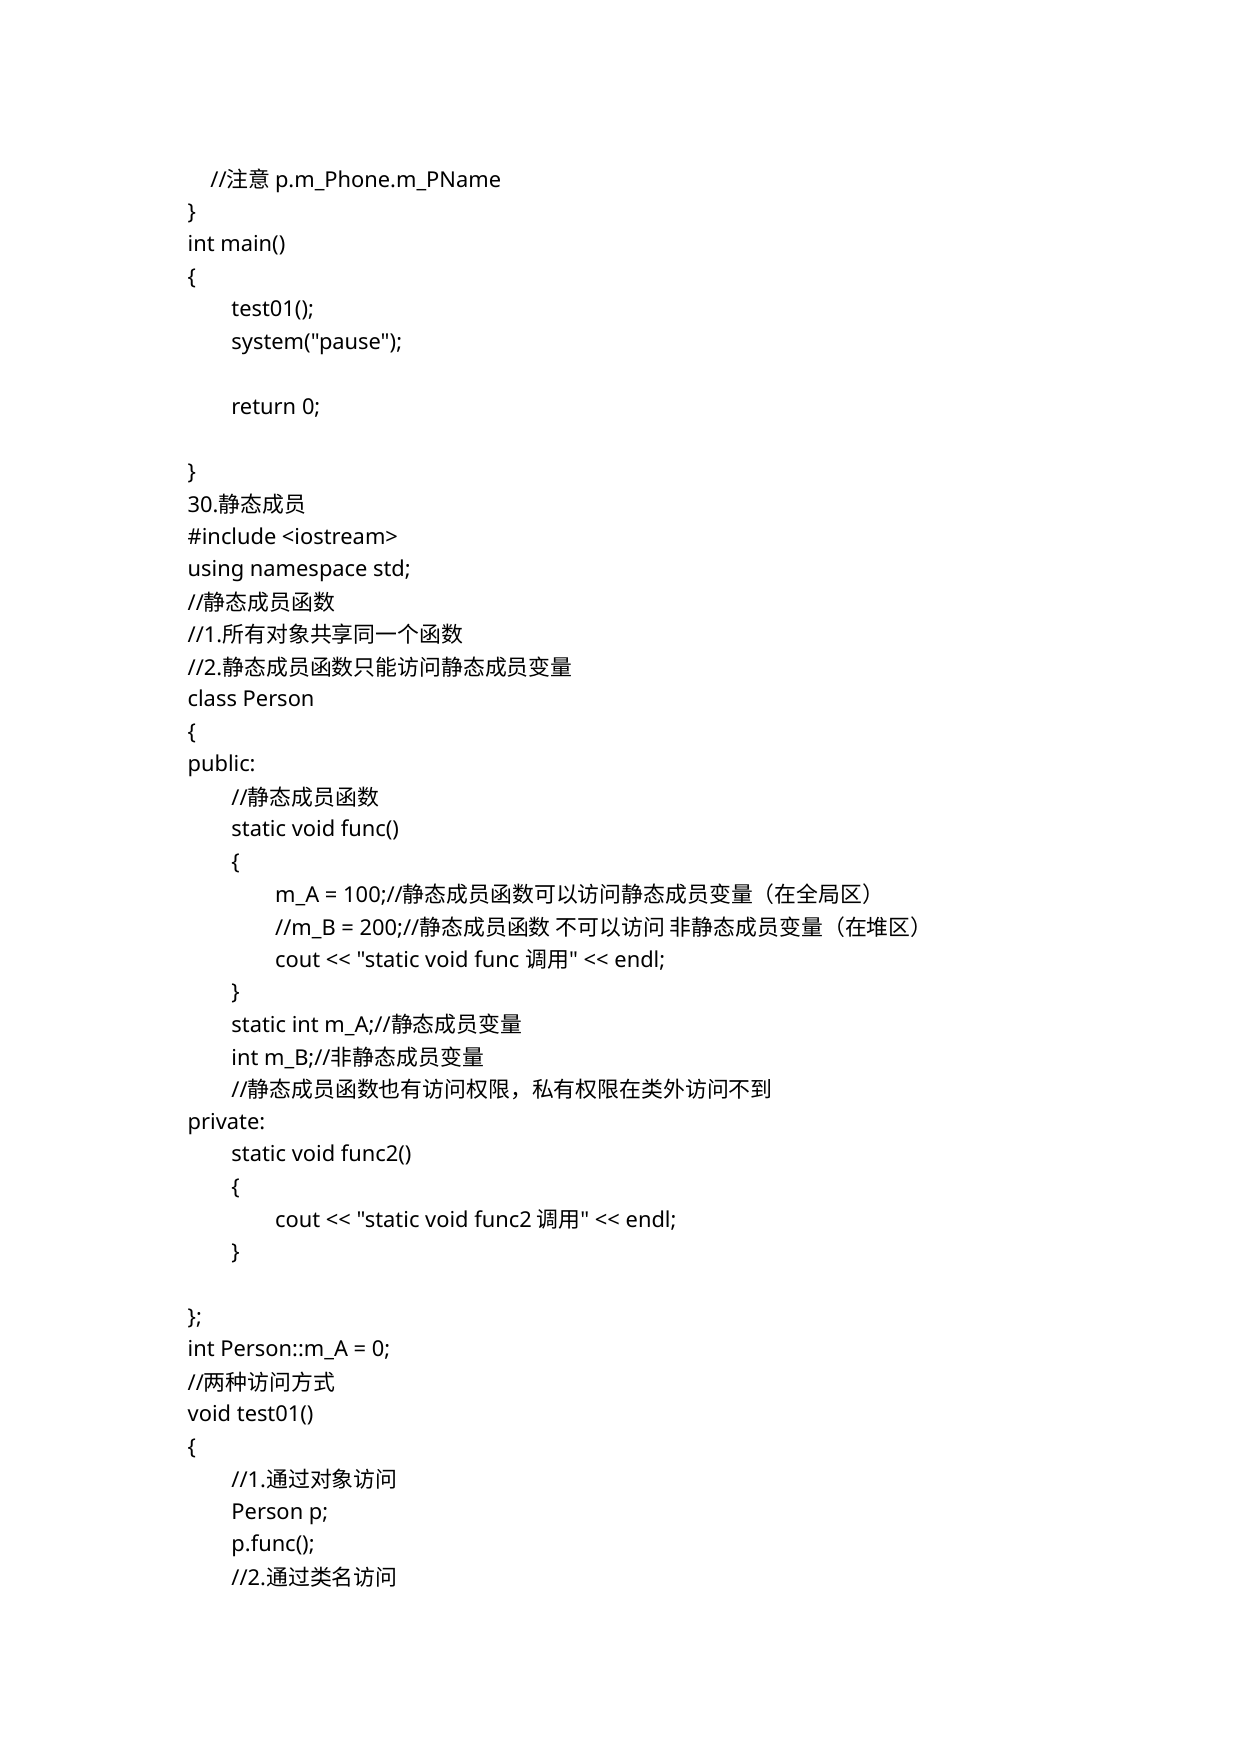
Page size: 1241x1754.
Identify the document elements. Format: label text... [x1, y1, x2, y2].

text static void func() [187, 812, 1053, 844]
text public: [187, 747, 1053, 779]
text { [187, 714, 1053, 747]
text { [187, 1169, 1053, 1202]
text 30.静态成员 [187, 487, 1053, 519]
text //注意p.m_Phone.m_PName [187, 162, 1053, 194]
text int main() [187, 227, 1053, 259]
text //2.通过类名访问 [187, 1559, 1053, 1592]
text private: [187, 1104, 1053, 1137]
text return 0; [187, 389, 1053, 422]
text //1.通过对象访问 [187, 1462, 1053, 1494]
text system("pause"); [187, 324, 1053, 357]
text m_A = 100;//静态成员函数可以访问静态成员变量（在全局区） [187, 877, 1053, 909]
text test01(); [187, 292, 1053, 324]
text int m_B;//非静态成员变量 [187, 1039, 1053, 1072]
text void test01() [187, 1397, 1053, 1429]
text //静态成员函数 [187, 779, 1053, 812]
text //静态成员函数 [187, 584, 1053, 617]
text p.func(); [187, 1527, 1053, 1559]
text } [187, 194, 1053, 227]
text cout << "static void func 调用" << endl; [187, 942, 1053, 974]
text }; [187, 1299, 1053, 1332]
text using namespace std; [187, 552, 1053, 584]
text static void func2() [187, 1137, 1053, 1169]
text } [187, 974, 1053, 1007]
text //静态成员函数也有访问权限，私有权限在类外访问不到 [187, 1072, 1053, 1104]
text { [187, 259, 1053, 292]
text int Person::m_A = 0; [187, 1332, 1053, 1364]
text } [187, 454, 1053, 487]
text #include <iostream> [187, 519, 1053, 552]
text static int m_A;//静态成员变量 [187, 1007, 1053, 1039]
text { [187, 844, 1053, 877]
text class Person [187, 682, 1053, 714]
text cout << "static void func2调用" << endl; [187, 1202, 1053, 1234]
text { [187, 1429, 1053, 1462]
text //1.所有对象共享同一个函数 [187, 617, 1053, 649]
text Person p; [187, 1494, 1053, 1527]
text //m_B = 200;//静态成员函数 不可以访问 非静态成员变量（在堆区） [187, 909, 1053, 942]
text //2.静态成员函数只能访问静态成员变量 [187, 649, 1053, 682]
text } [187, 1234, 1053, 1267]
text //两种访问方式 [187, 1364, 1053, 1397]
